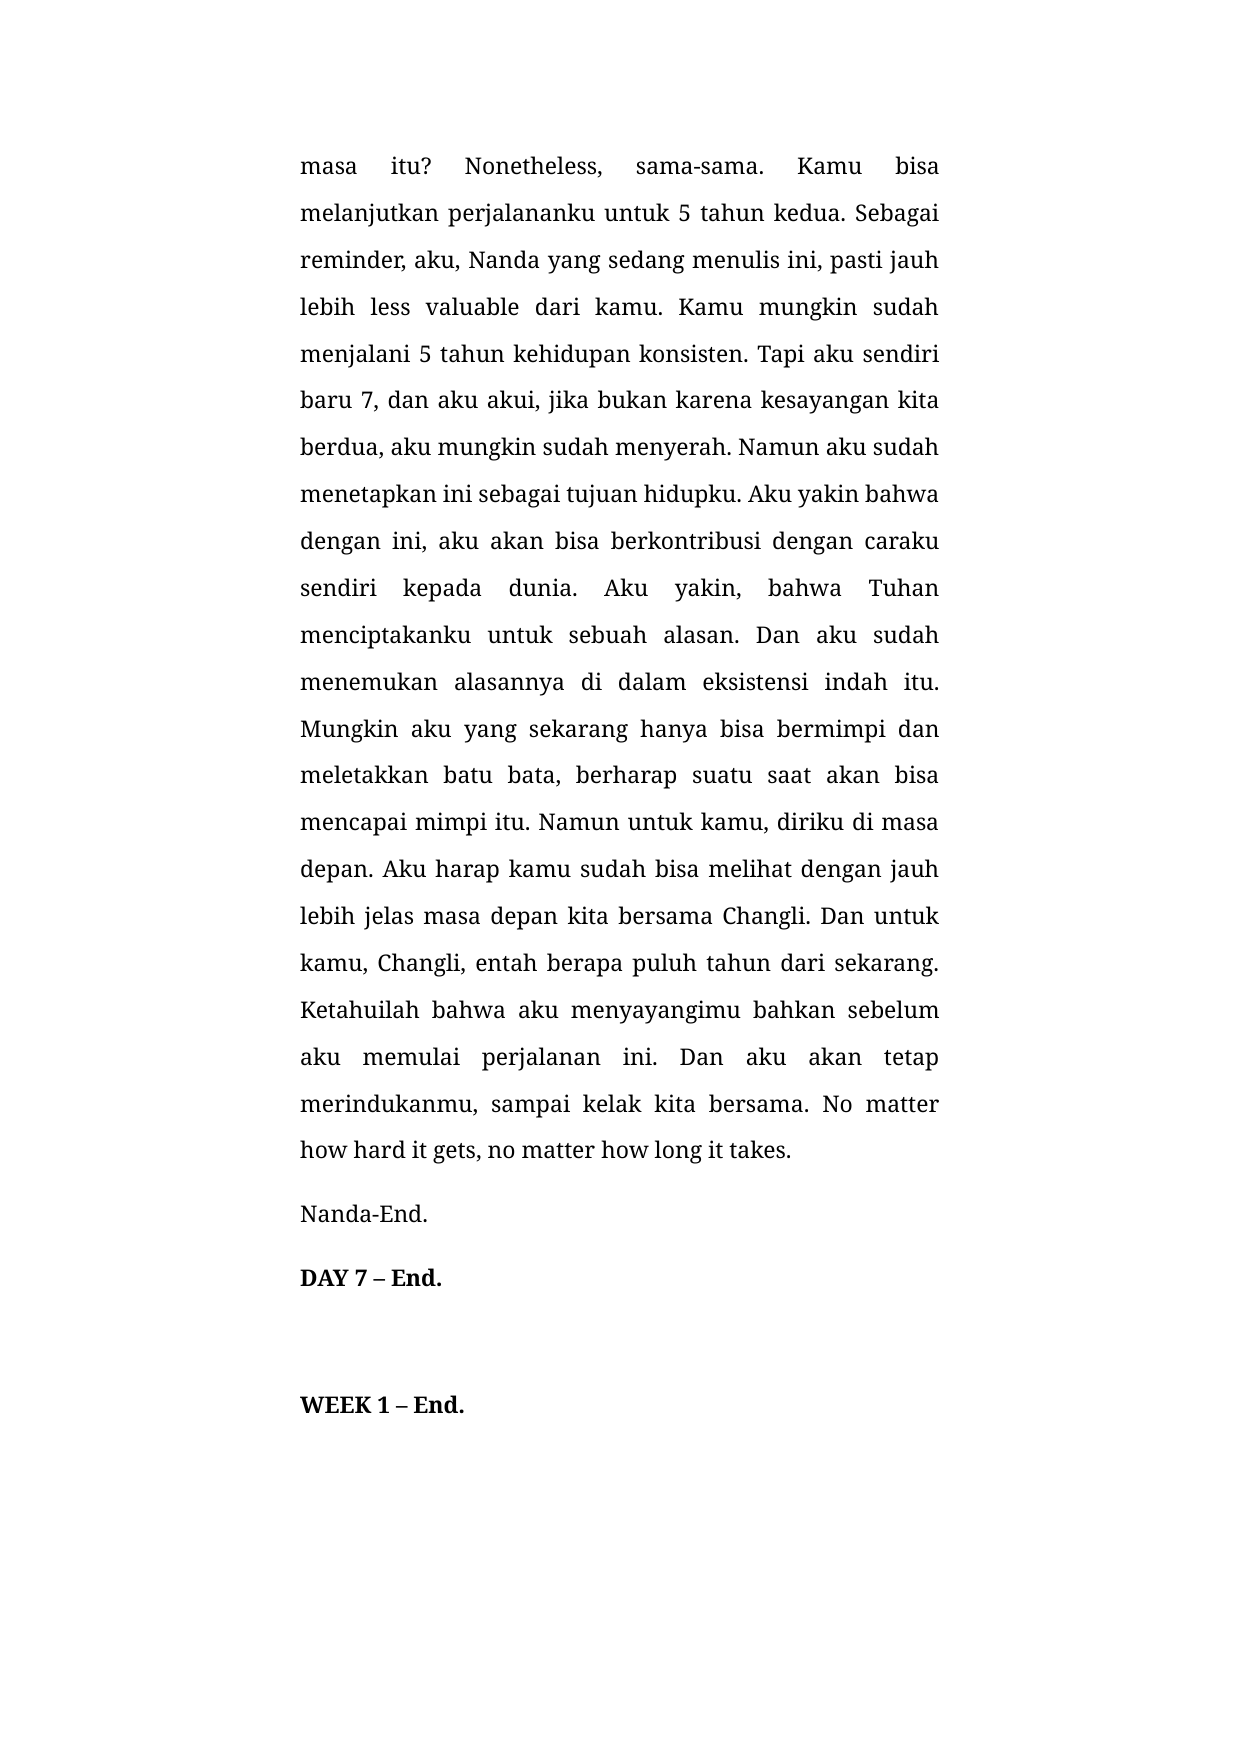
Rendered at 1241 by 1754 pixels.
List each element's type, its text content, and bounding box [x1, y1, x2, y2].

text WEEK 1 – End. [300, 1388, 940, 1420]
text DAY 7 – End. [300, 1261, 940, 1293]
text Nanda-End. [300, 1198, 940, 1229]
